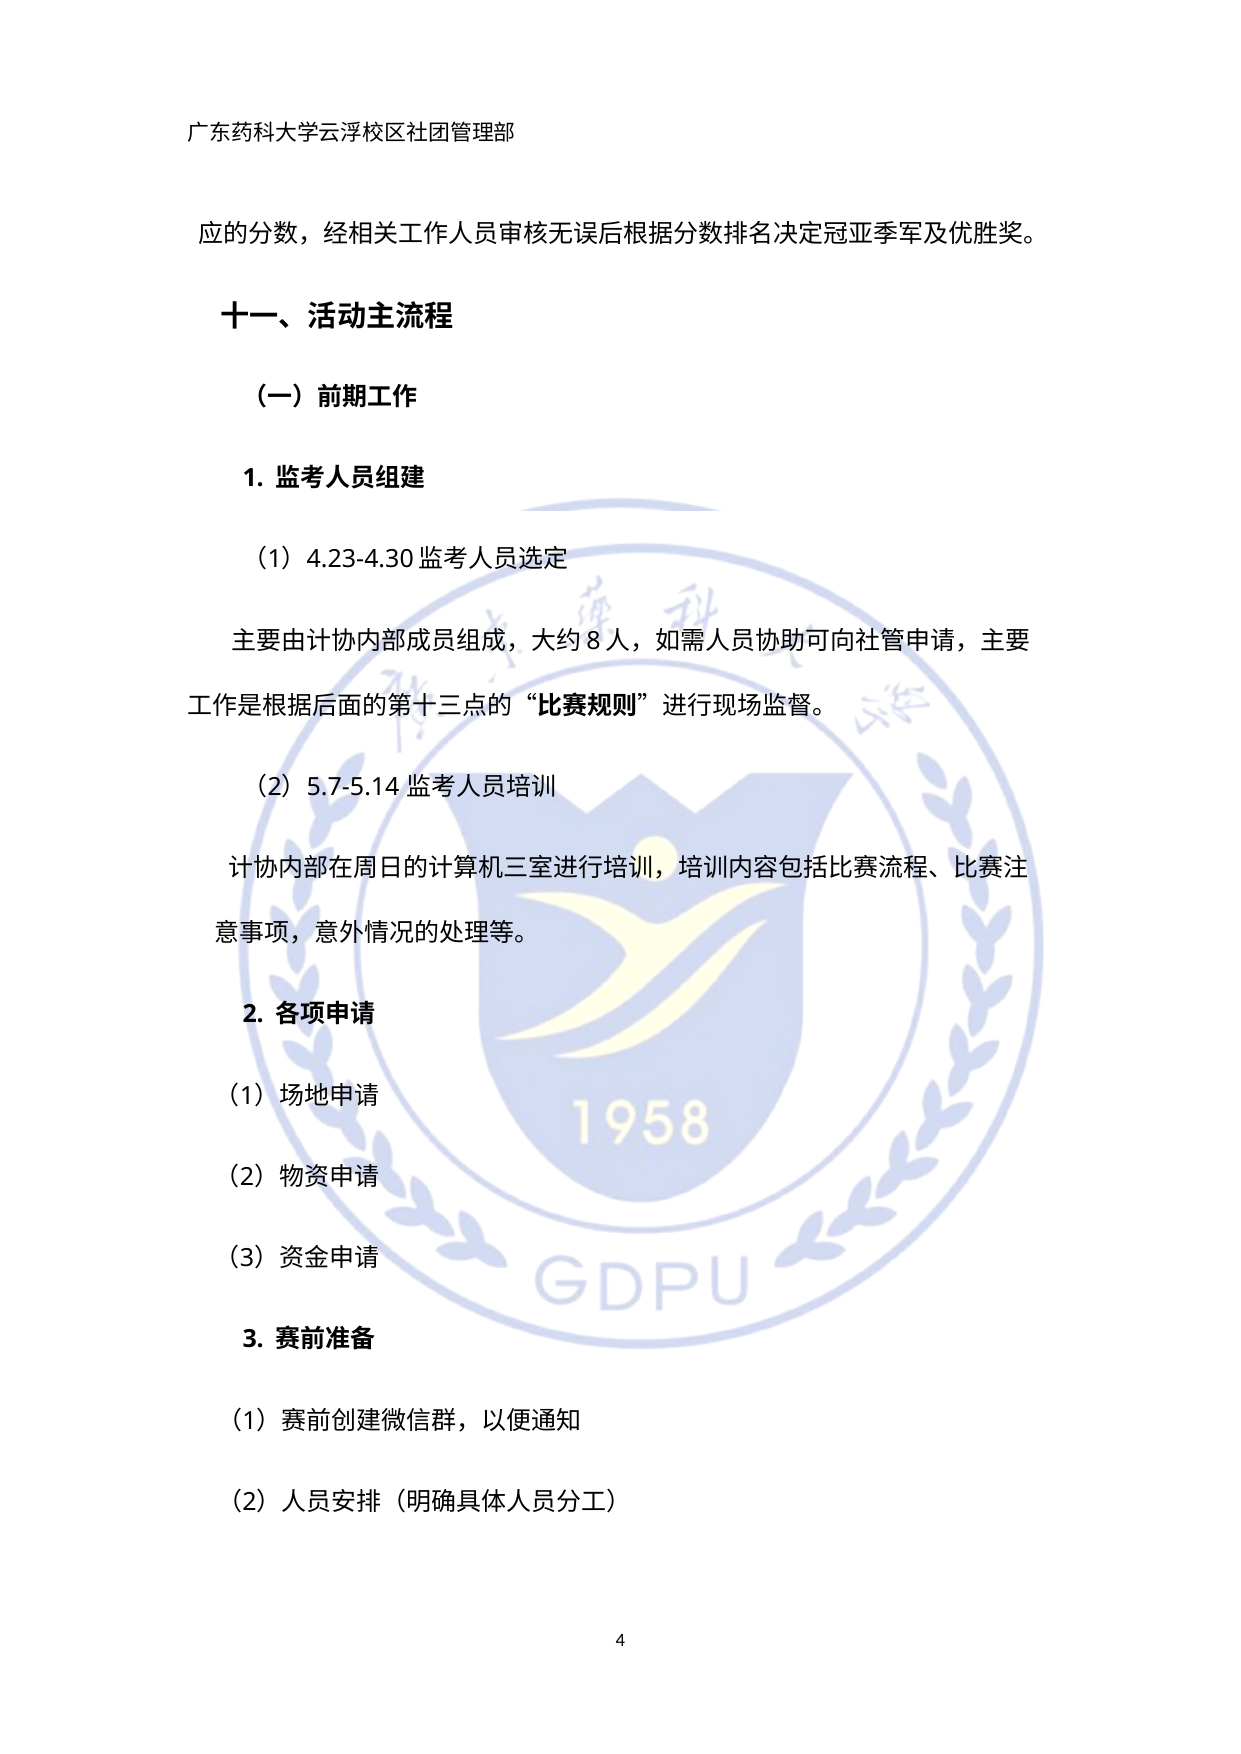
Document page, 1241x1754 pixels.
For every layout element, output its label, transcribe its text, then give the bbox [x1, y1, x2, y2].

list 各项申请 [198, 979, 1042, 1044]
list 计协内部在周日的计算机三室进行培训，培训内容包括比赛流程、比赛注意事项，意外情况的处理等。 [214, 833, 1042, 963]
text （1）4.23-4.30监考人员选定 [198, 524, 1042, 589]
list 监考人员组建 [198, 443, 1042, 508]
text 主要由计协内部成员组成，大约8人，如需人员协助可向社管申请，主要工作是根据后面的第十三点的“比赛规则”进行现场监督。 [187, 606, 1042, 736]
text 十一、活动主流程 [198, 281, 1042, 346]
text （2）5.7-5.14 监考人员培训 [198, 752, 1042, 817]
list 赛前准备 [198, 1304, 1042, 1369]
list （1）场地申请 [214, 1061, 1042, 1126]
subtitle （一）前期工作 [198, 362, 1042, 427]
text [198, 199, 1042, 264]
list （1）赛前创建微信群，以便通知 [198, 1386, 1042, 1451]
list （3）资金申请 [214, 1223, 1042, 1288]
list （2）人员安排（明确具体人员分工） [198, 1467, 1042, 1532]
list （2）物资申请 [214, 1142, 1042, 1207]
